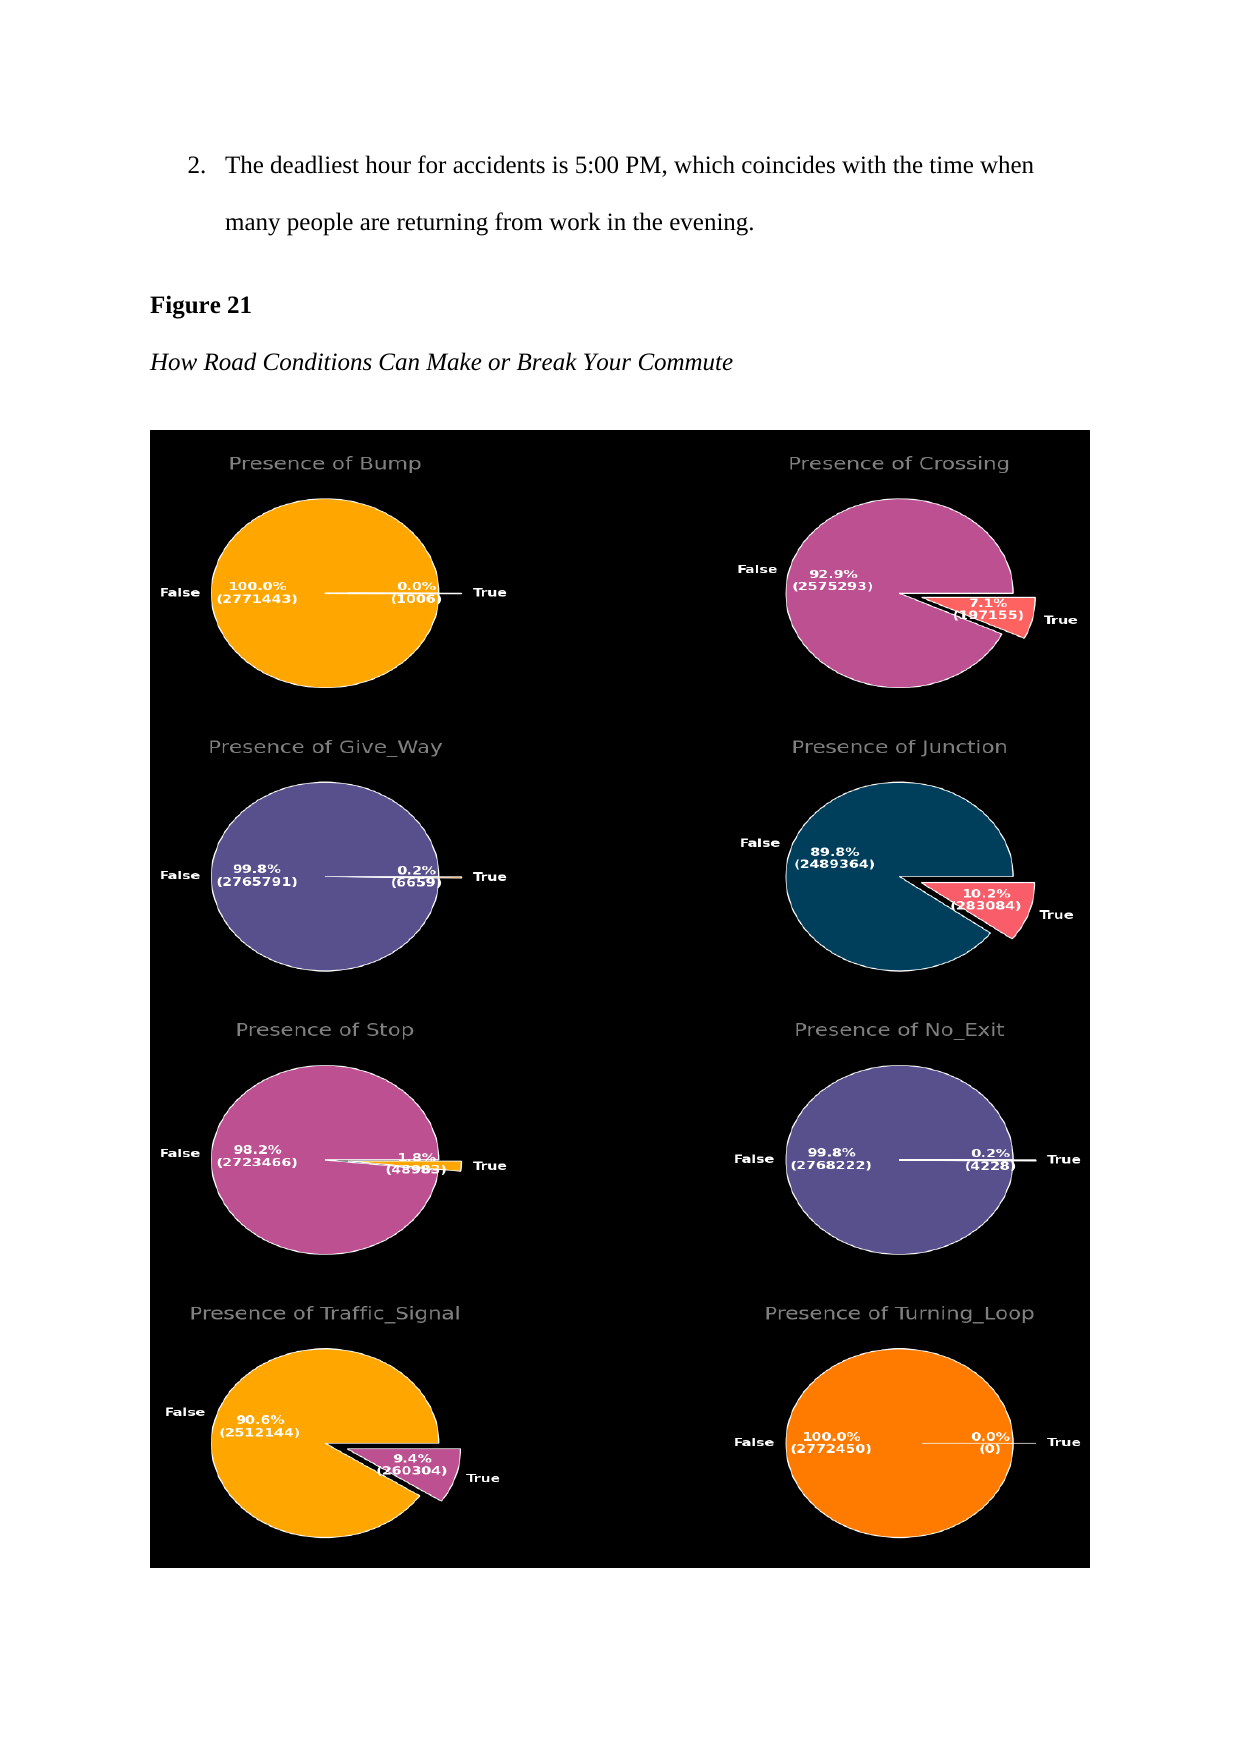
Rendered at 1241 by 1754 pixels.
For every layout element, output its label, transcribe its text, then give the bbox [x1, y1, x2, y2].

text Figure 21 [150, 290, 1090, 319]
list The deadliest hour for accidents is 5:00 PM, which coincides with the time when many people are returning from work in the evening. [187, 150, 1090, 236]
text How Road Conditions Can Make or Break Your Commute [150, 347, 1090, 376]
picture [150, 430, 1090, 1568]
